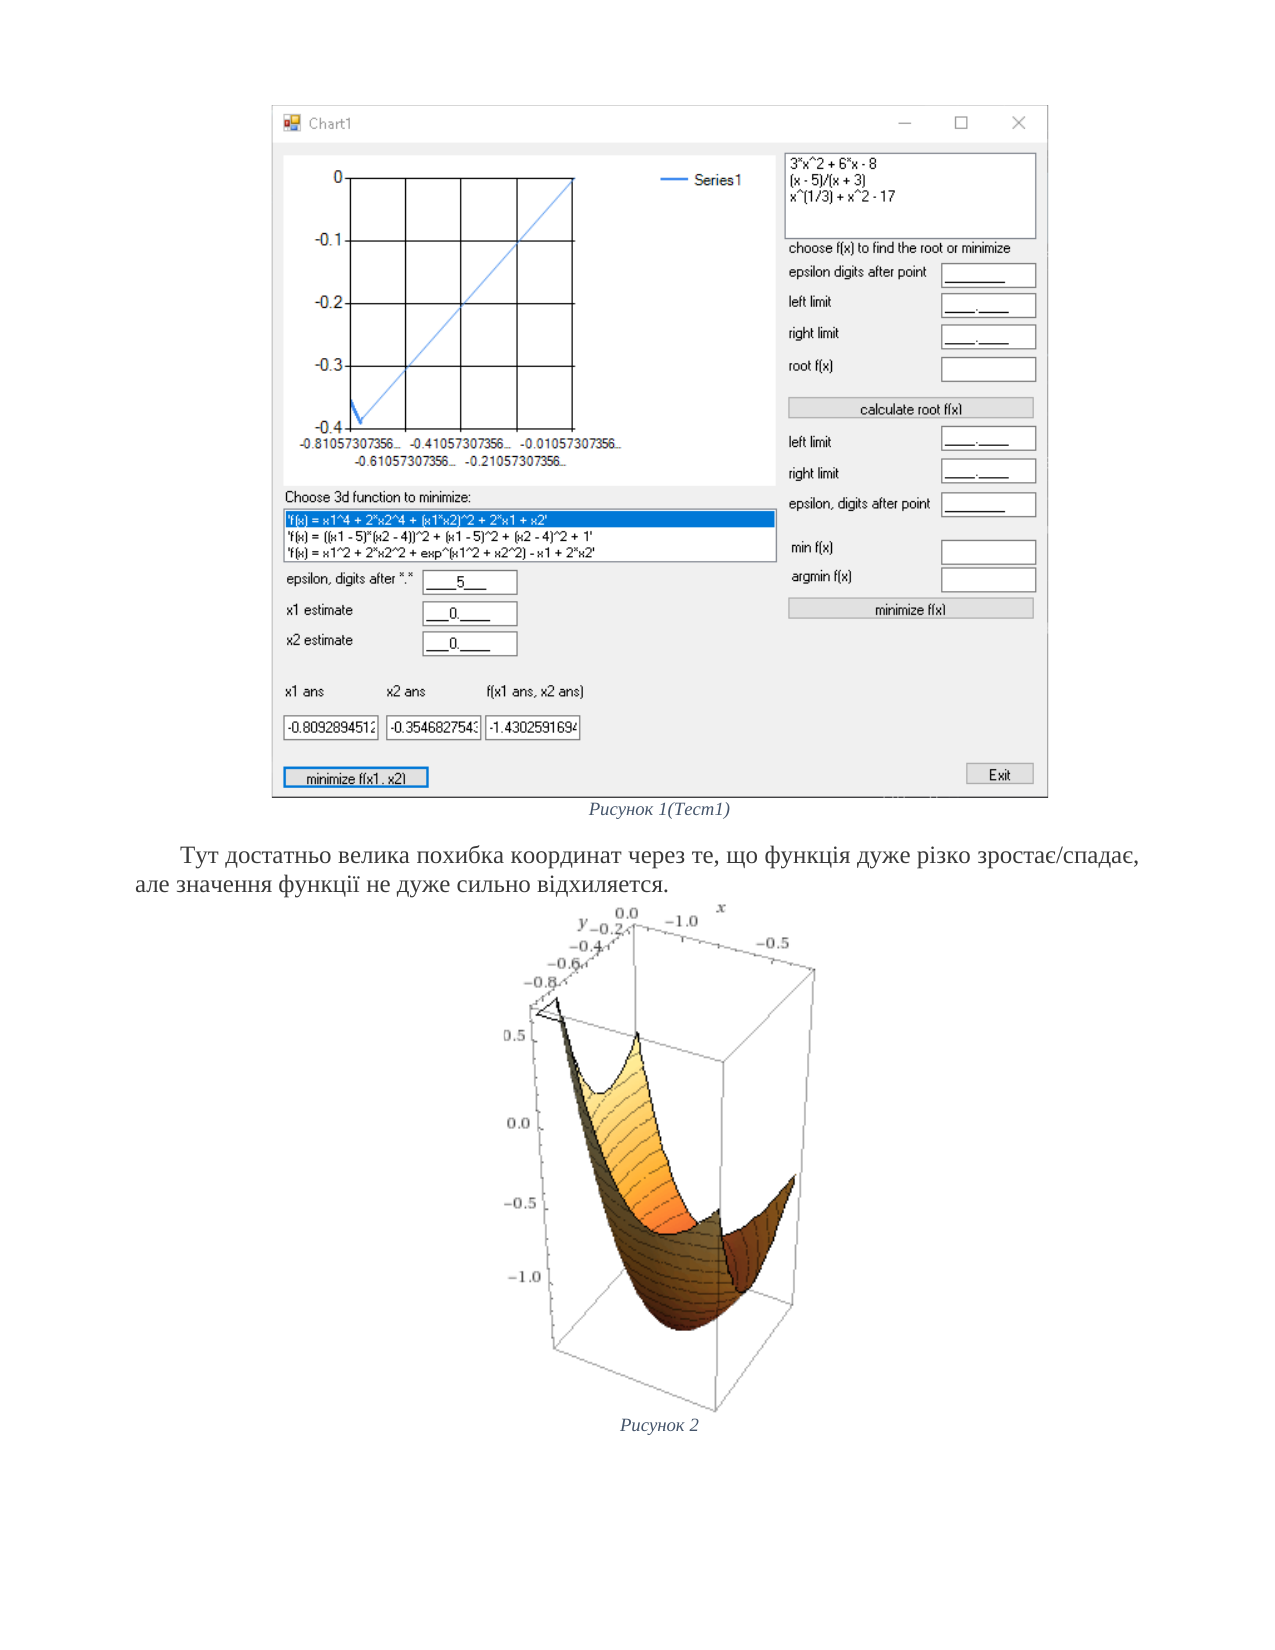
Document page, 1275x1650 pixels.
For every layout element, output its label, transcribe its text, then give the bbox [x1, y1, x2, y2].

picture [503, 897, 817, 1414]
picture [271, 105, 1049, 798]
text Тут достатньо велика похибка координат через те, що функція дуже різко зростає/спадає, але значення функції не дуже сильно відхиляется. [135, 840, 1140, 897]
